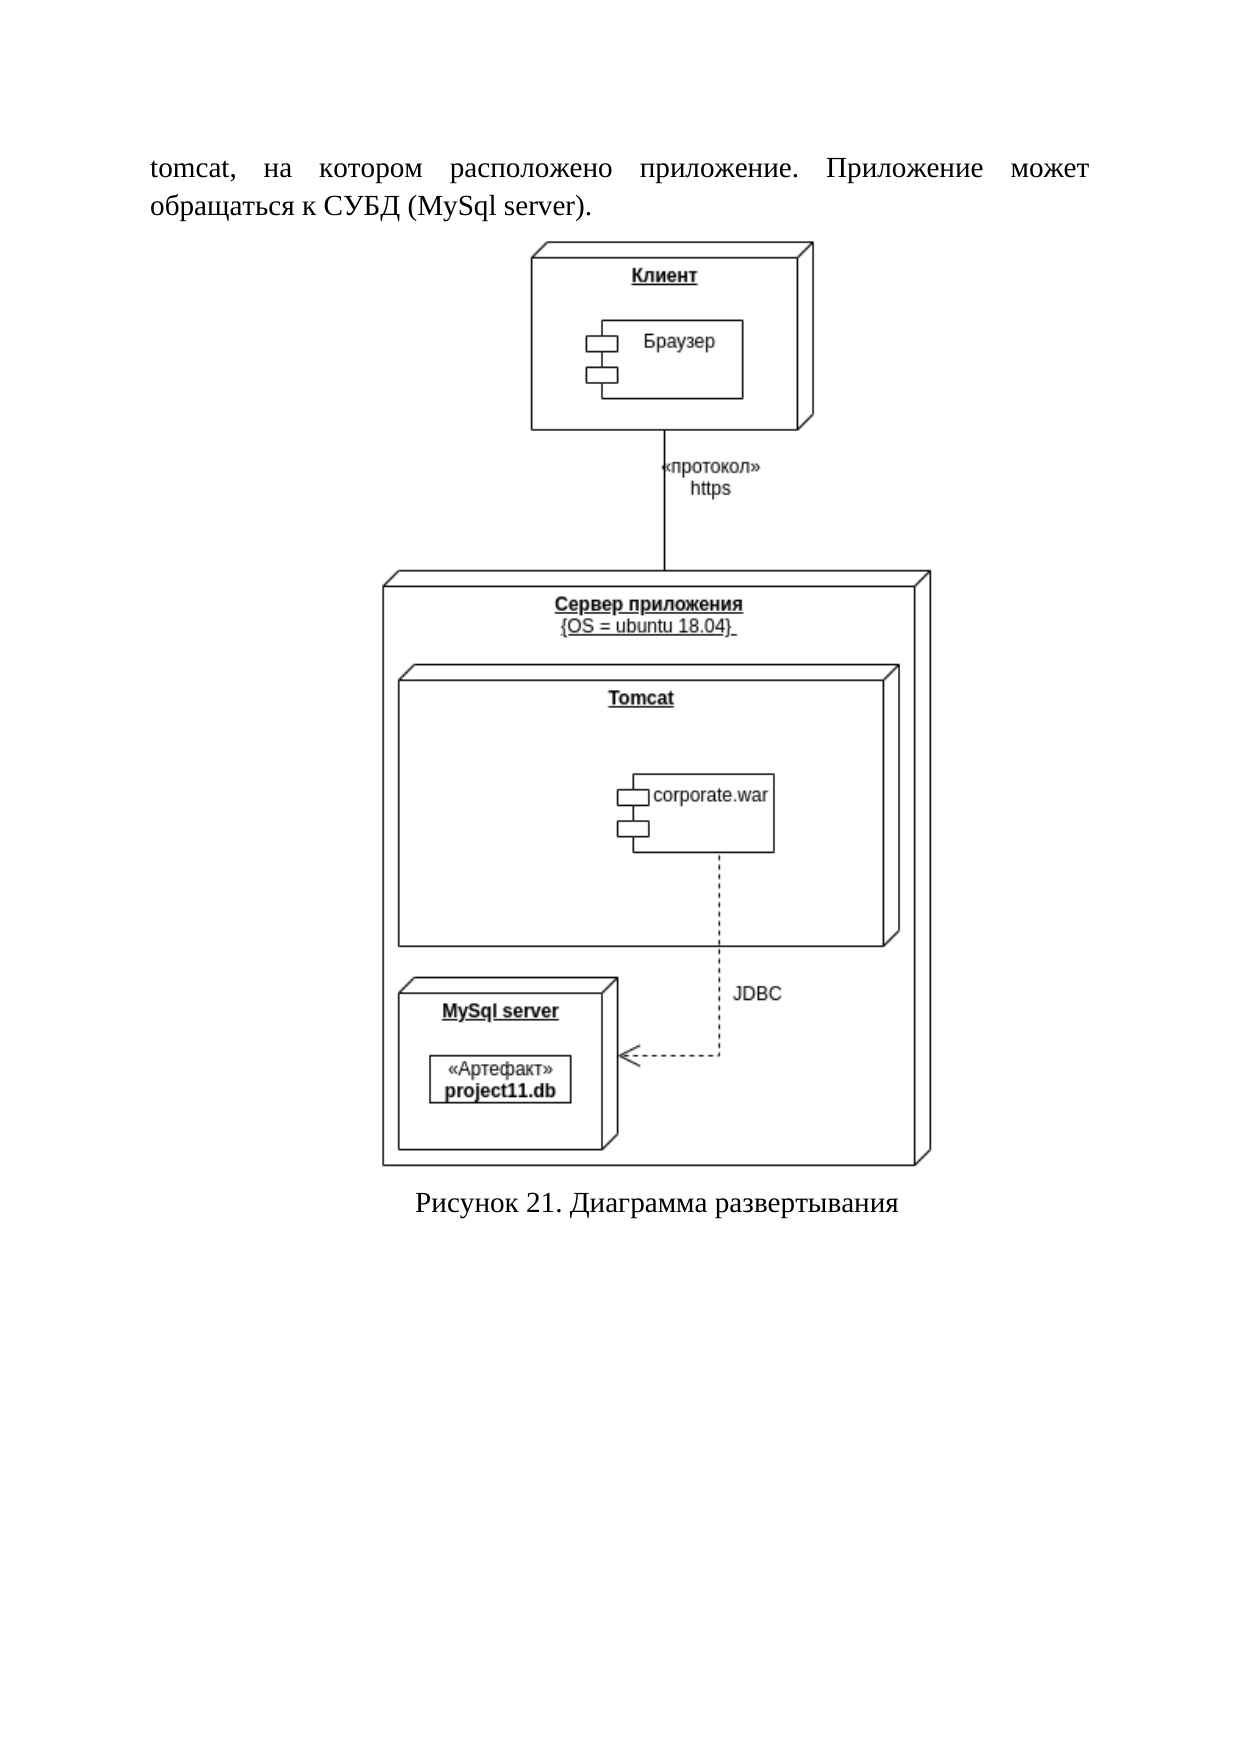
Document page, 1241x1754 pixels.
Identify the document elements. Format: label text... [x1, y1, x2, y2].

picture [367, 227, 947, 1182]
text Рисунок 21. Диаграмма развертывания [150, 1186, 1090, 1219]
